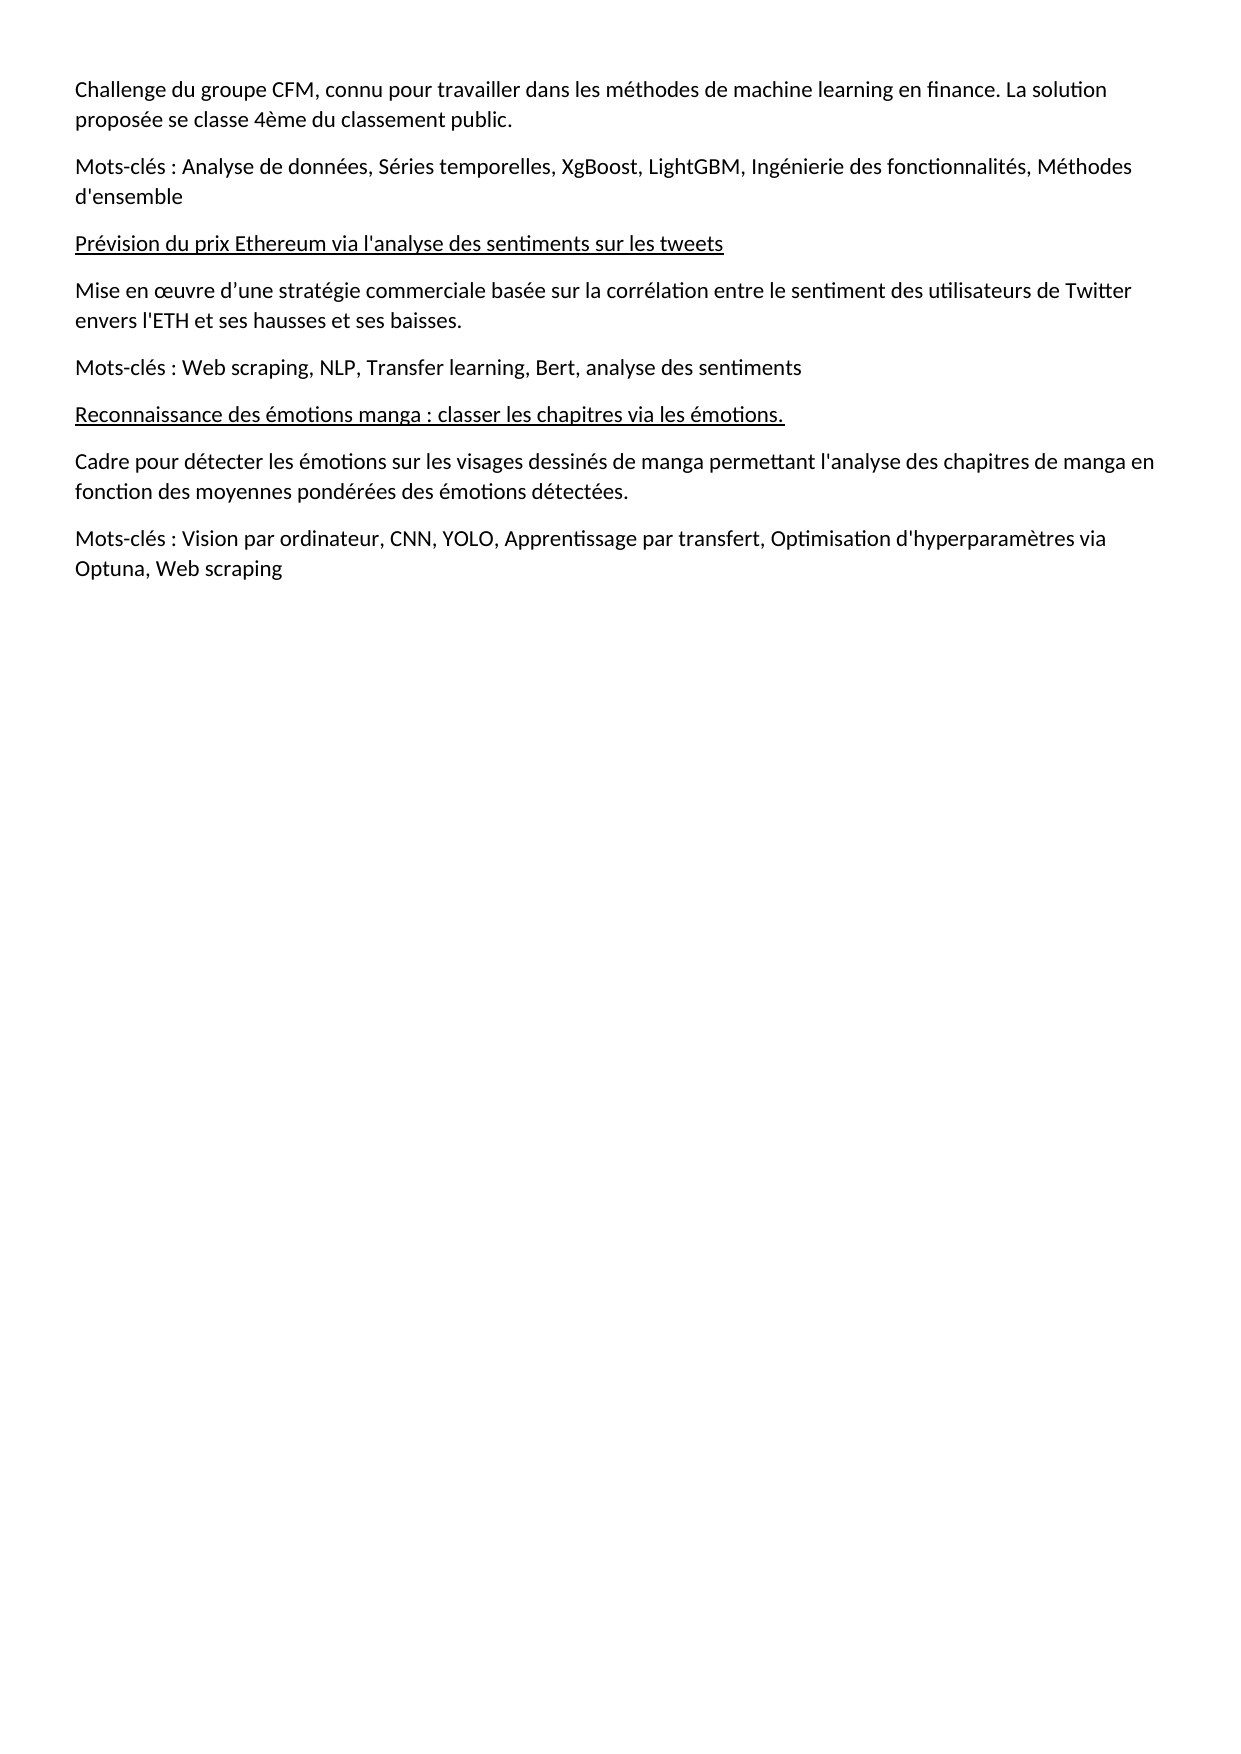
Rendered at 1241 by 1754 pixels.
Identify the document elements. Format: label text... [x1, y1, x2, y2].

text Mots-clés : Vision par ordinateur, CNN, YOLO, Apprentissage par transfert, Optimisation d'hyperparamètres via Optuna, Web scraping [75, 524, 1165, 582]
text Mots-clés : Analyse de données, Séries temporelles, XgBoost, LightGBM, Ingénierie des fonctionnalités, Méthodes d'ensemble [75, 152, 1165, 210]
text Challenge du groupe CFM, connu pour travailler dans les méthodes de machine learning en finance. La solution proposée se classe 4ème du classement public. [75, 75, 1165, 133]
text Prévision du prix Ethereum via l'analyse des sentiments sur les tweets [75, 229, 1165, 257]
text Reconnaissance des émotions manga : classer les chapitres via les émotions. [75, 400, 1165, 428]
text Mise en œuvre d’une stratégie commerciale basée sur la corrélation entre le sentiment des utilisateurs de Twitter envers l'ETH et ses hausses et ses baisses. [75, 276, 1165, 334]
text Cadre pour détecter les émotions sur les visages dessinés de manga permettant l'analyse des chapitres de manga en fonction des moyennes pondérées des émotions détectées. [75, 447, 1165, 505]
text Mots-clés : Web scraping, NLP, Transfer learning, Bert, analyse des sentiments [75, 353, 1165, 381]
